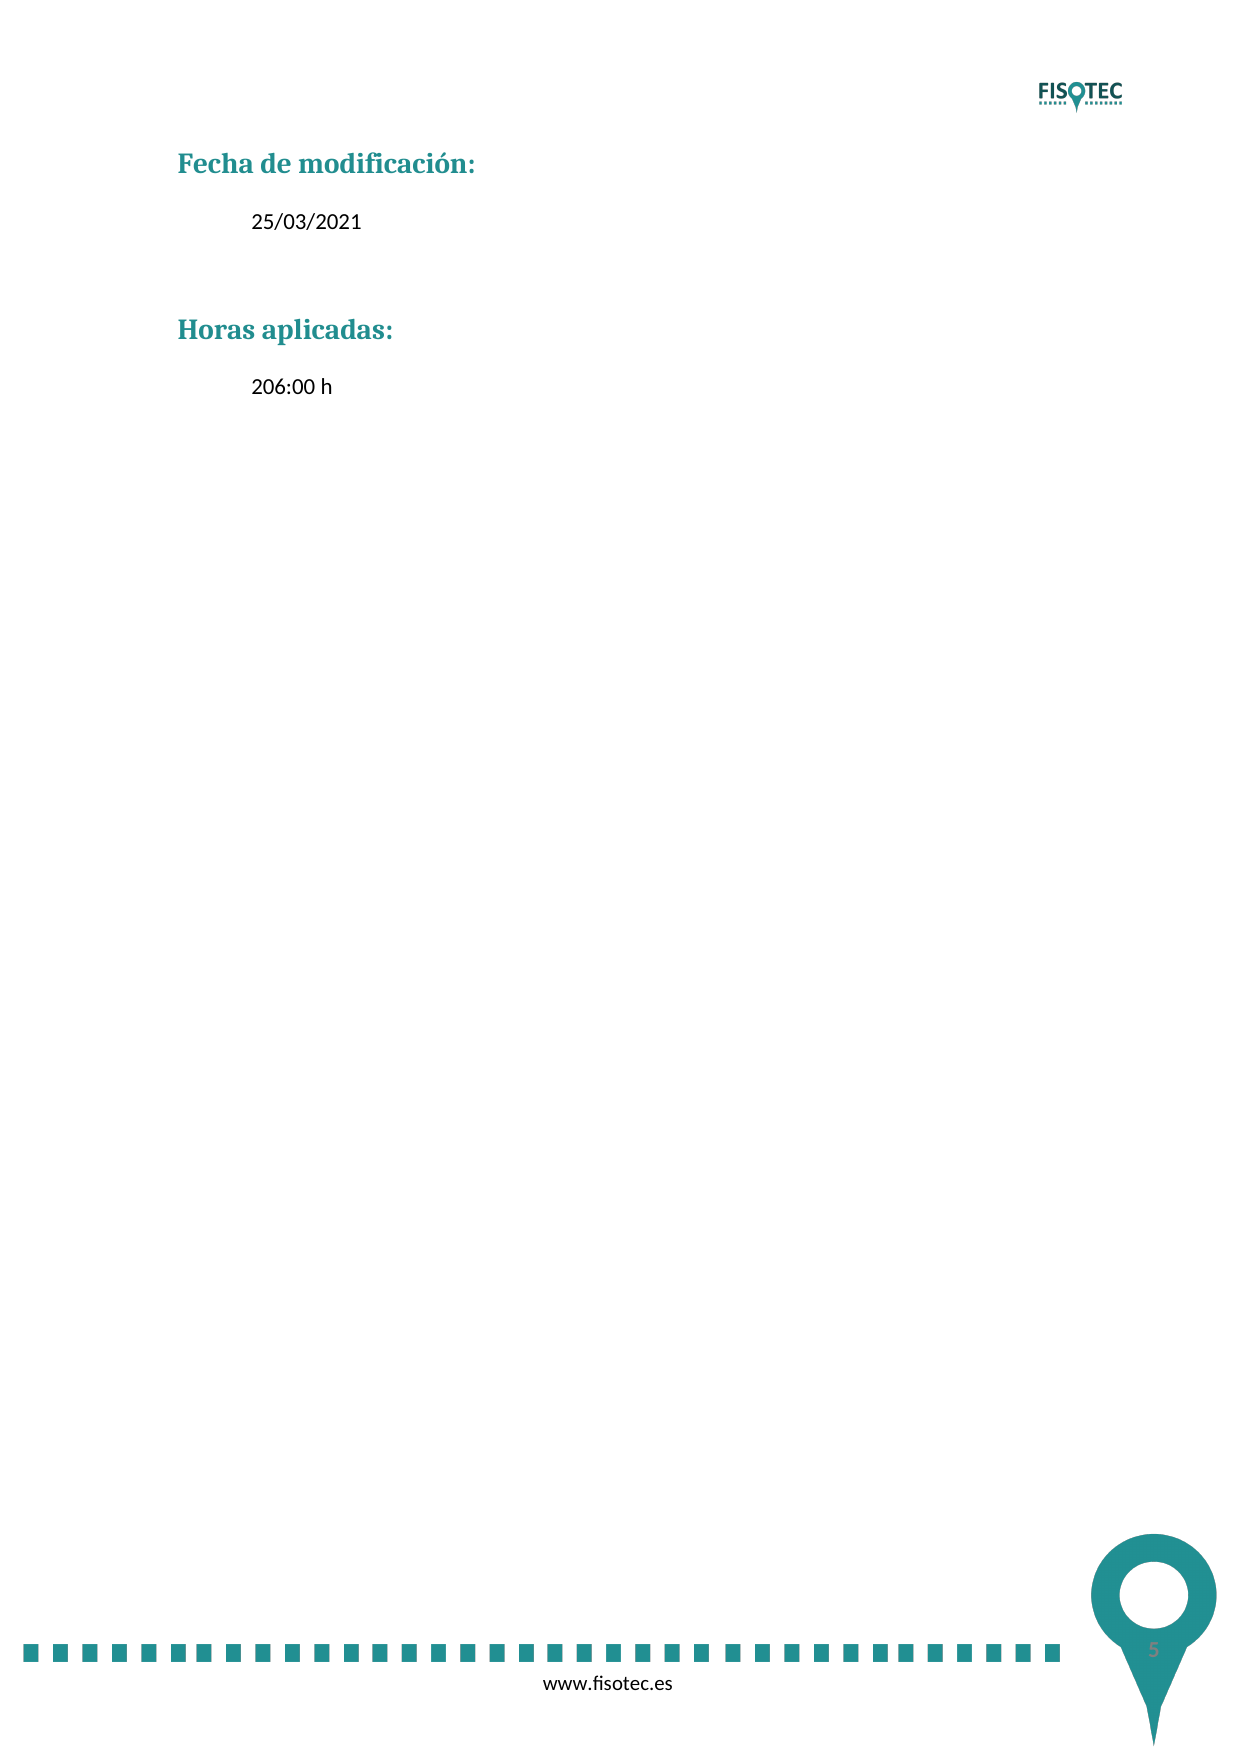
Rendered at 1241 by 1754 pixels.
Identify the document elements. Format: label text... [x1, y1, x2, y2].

picture [17, 1644, 716, 1662]
text 25/03/2021 [177, 207, 1063, 235]
picture [718, 1644, 1067, 1662]
picture [1038, 73, 1124, 116]
subtitle Fecha de modificación: [177, 148, 1063, 181]
subtitle Horas aplicadas: [177, 313, 1063, 347]
picture [1084, 1526, 1224, 1754]
text 206:00 h [177, 372, 1063, 400]
